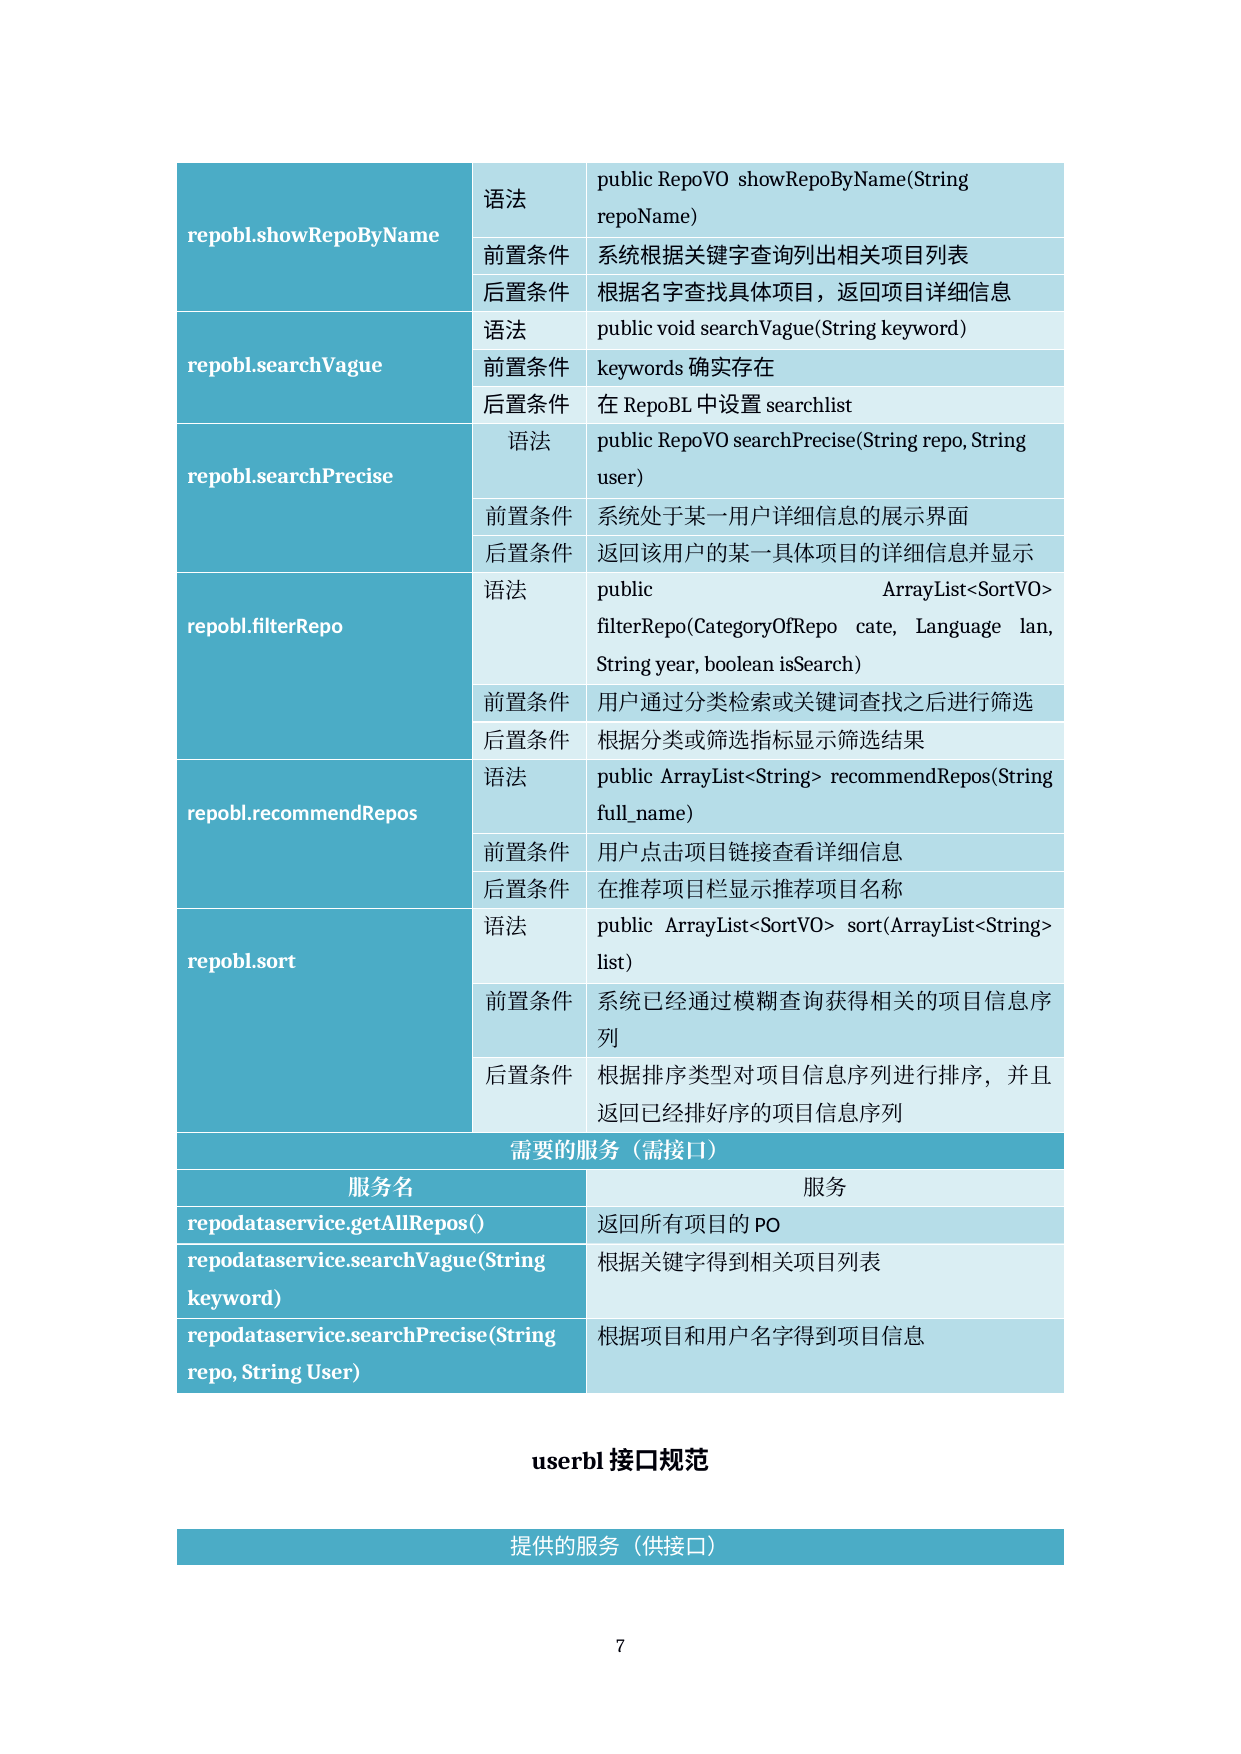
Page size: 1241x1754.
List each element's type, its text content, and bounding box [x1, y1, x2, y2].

table_cell 语法 [473, 909, 586, 982]
table_cell repobl.showRepoByName [177, 163, 472, 311]
table_cell 用户点击项目链接查看详细信息 [587, 834, 1064, 871]
table_cell public void searchVague(String keyword) [587, 312, 1064, 348]
table_cell 前置条件 [473, 685, 586, 721]
table_cell 根据名字查找具体项目，返回项目详细信息 [587, 275, 1064, 311]
table_cell 语法 [473, 573, 586, 684]
table_cell 前置条件 [473, 499, 586, 535]
table_cell 后置条件 [473, 723, 586, 759]
table_cell 前置条件 [473, 834, 586, 871]
table_cell 后置条件 [473, 1058, 586, 1132]
table_cell 在推荐项目栏显示推荐项目名称 [587, 872, 1064, 908]
table_cell 服务 [587, 1170, 1064, 1206]
table_cell 系统处于某一用户详细信息的展示界面 [587, 499, 1064, 535]
table_cell 返回所有项目的PO [587, 1207, 1064, 1243]
table_cell 系统已经通过模糊查询获得相关的项目信息序列 [587, 984, 1064, 1057]
table_cell repobl.searchVague [177, 312, 472, 423]
table_cell 服务名 [177, 1170, 586, 1206]
table_cell 根据关键字得到相关项目列表 [587, 1245, 1064, 1318]
table_cell 根据排序类型对项目信息序列进行排序，并且返回已经排好序的项目信息序列 [587, 1058, 1064, 1132]
table_cell repodataservice.searchVague(String keyword) [177, 1245, 586, 1318]
table_cell 根据分类或筛选指标显示筛选结果 [587, 723, 1064, 759]
table_cell public ArrayList<String> recommendRepos(String full_name) [587, 760, 1064, 833]
table_cell 用户通过分类检索或关键词查找之后进行筛选 [587, 685, 1064, 721]
table_cell keywords确实存在 [587, 350, 1064, 386]
table_cell public ArrayList<SortVO> sort(ArrayList<String> list) [587, 909, 1064, 982]
table_cell public ArrayList<SortVO> filterRepo(CategoryOfRepo cate, Language lan, String year, boolean isSearch) [587, 573, 1064, 684]
table_cell 语法 [473, 312, 586, 348]
table_cell repobl.filterRepo [177, 573, 472, 759]
table_cell repobl.sort [177, 909, 472, 1132]
table_cell repodataservice.getAllRepos() [177, 1207, 586, 1243]
table_cell 前置条件 [473, 238, 586, 274]
table_cell repodataservice.searchPrecise(String repo, String User) [177, 1319, 586, 1393]
table_cell 语法 [473, 760, 586, 833]
table_cell 返回该用户的某一具体项目的详细信息并显示 [587, 536, 1064, 572]
table_cell public RepoVO searchPrecise(String repo, String user) [587, 424, 1064, 498]
table_cell 后置条件 [473, 387, 586, 423]
table_cell 在RepoBL中设置searchlist [587, 387, 1064, 423]
table_cell 语法 [473, 424, 586, 498]
table_cell public RepoVO showRepoByName(String repoName) [587, 163, 1064, 237]
table_cell repobl.recommendRepos [177, 760, 472, 908]
table_cell 需要的服务（需接口） [177, 1133, 1064, 1169]
table_cell 后置条件 [473, 275, 586, 311]
table_cell 系统根据关键字查询列出相关项目列表 [587, 238, 1064, 274]
table_cell 语法 [473, 163, 586, 237]
table_cell 后置条件 [473, 872, 586, 908]
table_cell 前置条件 [473, 350, 586, 386]
table_cell repobl.searchPrecise [177, 424, 472, 572]
text userbl接口规范 [187, 1426, 1053, 1491]
table_cell 后置条件 [473, 536, 586, 572]
table_cell 根据项目和用户名字得到项目信息 [587, 1319, 1064, 1393]
table_header 提供的服务（供接口） [177, 1529, 1064, 1565]
table_cell 前置条件 [473, 984, 586, 1057]
